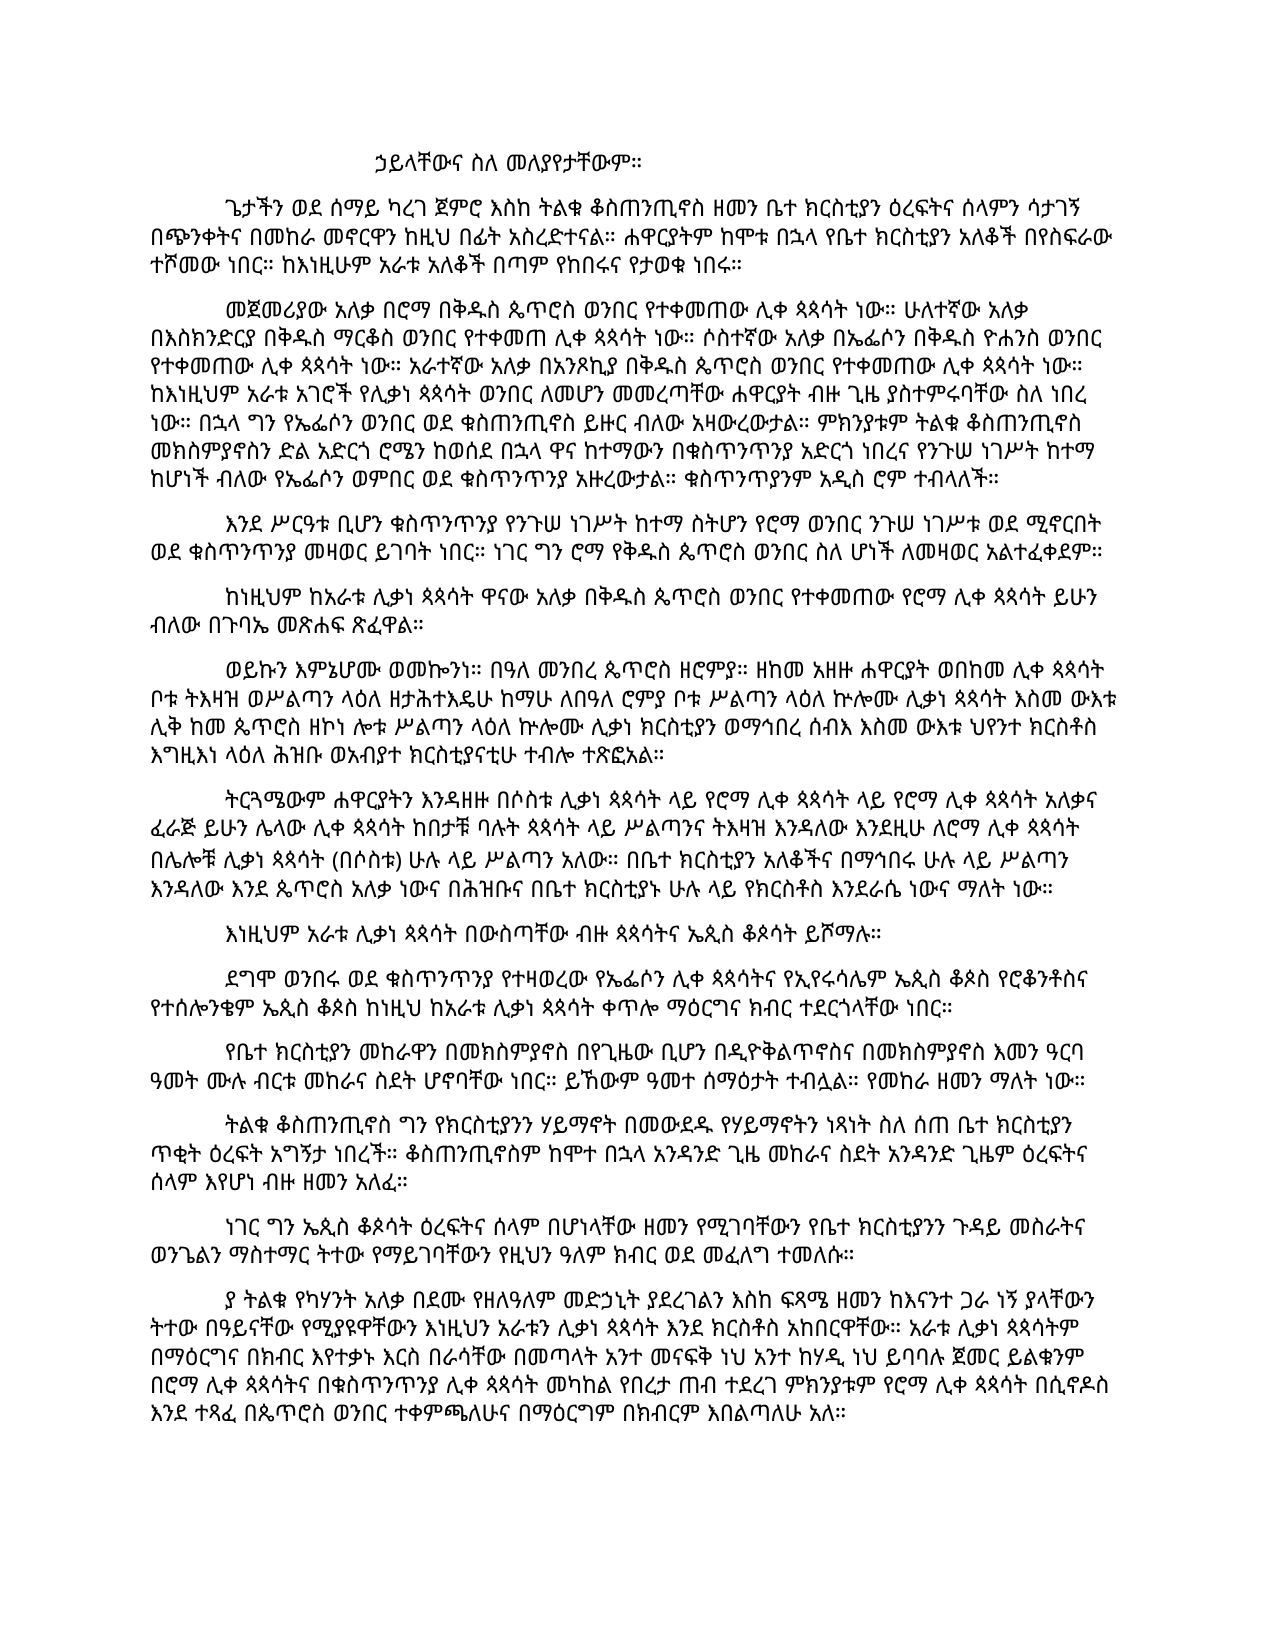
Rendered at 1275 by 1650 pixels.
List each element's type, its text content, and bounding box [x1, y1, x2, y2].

text ወይኩን እምኔሆሙ ወመኰንነ። በዓለ መንበረ ጴጥሮስ ዘሮምያ። ዘከመ አዘዙ ሐዋርያት ወበከመ ሊቀ ጳጳሳት ቦቱ ትእዛዝ ወሥልጣን ላዕለ ዘታሕተእዴሁ ከማሁ ለበዓለ ሮምያ ቦቱ ሥልጣን ላዕለ ኵሎሙ ሊቃነ ጳጳሳት እስመ ውእቱ ሊቅ ከመ ጴጥሮስ ዘኮነ ሎቱ ሥልጣን ላዕለ ኵሎሙ ሊቃነ ክርስቲያን ወማኅበረ ሰብእ እስመ ውእቱ ህየንተ ክርስቶስ እግዚእነ ላዕለ ሕዝቡ ወአብያተ ክርስቲያናቲሁ ተብሎ ተጽፎአል። [150, 657, 1125, 769]
text ደግሞ ወንበሩ ወደ ቁስጥንጥንያ የተዛወረው የኤፌሶን ሊቀ ጳጳሳትና የኢየሩሳሌም ኤጲስ ቆጶስ የሮቆንቶስና የተሰሎንቄም ኤጲስ ቆጶስ ከነዚህ ከአራቱ ሊቃነ ጳጳሳት ቀጥሎ ማዕርግና ክብር ተደርጎላቸው ነበር። [150, 966, 1125, 1021]
text መጀመሪያው አለቃ በሮማ በቅዱስ ጴጥሮስ ወንበር የተቀመጠው ሊቀ ጳጳሳት ነው። ሁለተኛው አለቃ በእስክንድርያ በቅዱስ ማርቆስ ወንበር የተቀመጠ ሊቀ ጳጳሳት ነው። ሶስተኛው አለቃ በኤፌሶን በቅዱስ ዮሐንስ ወንበር የተቀመጠው ሊቀ ጳጳሳት ነው። አራተኛው አለቃ በአንጾኪያ በቅዱስ ጴጥሮስ ወንበር የተቀመጠው ሊቀ ጳጳሳት ነው። ከእነዚህም አራቱ አገሮች የሊቃነ ጳጳሳት ወንበር ለመሆን መመረጣቸው ሐዋርያት ብዙ ጊዜ ያስተምሩባቸው ስለ ነበረ ነው። በኋላ ግን የኤፌሶን ወንበር ወደ ቁስጠንጢኖስ ይዙር ብለው አዛውረውታል። ምክንያቱም ትልቁ ቆስጠንጢኖስ መክስምያኖስን ድል አድርጎ ሮሜን ከወሰደ በኋላ ዋና ከተማውን በቁስጥንጥንያ አድርጎ ነበረና የንጉሠ ነገሥት ከተማ ከሆነች ብለው የኤፌሶን ወምበር ወደ ቁስጥንጥንያ አዙረውታል። ቁስጥንጥያንም አዲስ ሮም ተብላለች። [150, 297, 1125, 493]
text ከነዚህም ከአራቱ ሊቃነ ጳጳሳት ዋናው አለቃ በቅዱስ ጴጥሮስ ወንበር የተቀመጠው የሮማ ሊቀ ጳጳሳት ይሁን ብለው በጉባኤ መጽሐፍ ጽፈዋል። [150, 584, 1125, 639]
text ጌታችን ወደ ሰማይ ካረገ ጀምሮ እስከ ትልቁ ቆስጠንጢኖስ ዘመን ቤተ ክርስቲያን ዕረፍትና ሰላምን ሳታገኝ በጭንቀትና በመከራ መኖርዋን ከዚህ በፊት አስረድተናል። ሐዋርያትም ከሞቱ በኋላ የቤተ ክርስቲያን አለቆች በየስፍራው ተሾመው ነበር። ከእነዚሁም አራቱ አለቆች በጣም የከበሩና የታወቁ ነበሩ። [150, 196, 1125, 279]
text ትርጓሜውም ሐዋርያትን እንዳዘዙ በሶስቱ ሊቃነ ጳጳሳት ላይ የሮማ ሊቀ ጳጳሳት ላይ የሮማ ሊቀ ጳጳሳት አለቃና ፈራጅ ይሁን ሌላው ሊቀ ጳጳሳት ከበታቹ ባሉት ጳጳሳት ላይ ሥልጣንና ትእዛዝ እንዳለው እንደዚሁ ለሮማ ሊቀ ጳጳሳት በሌሎቹ ሊቃነ ጳጳሳት (በሶስቱ) ሁሉ ላይ ሥልጣን አለው። በቤተ ክርስቲያን አለቆችና በማኅበሩ ሁሉ ላይ ሥልጣን እንዳለው እንደ ጴጥሮስ አለቃ ነውና በሕዝቡና በቤተ ክርስቲያኑ ሁሉ ላይ የክርስቶስ እንደራሴ ነውና ማለት ነው። [150, 787, 1125, 903]
text ኃይላቸውና ስለ መለያየታቸውም። [150, 150, 1125, 177]
text ያ ትልቁ የካሃንት አለቃ በደሙ የዘለዓለም መድኃኒት ያደረገልን እስከ ፍጻሜ ዘመን ከእናንተ ጋራ ነኝ ያላቸውን ትተው በዓይናቸው የሚያዩዋቸውን እነዚህን አራቱን ሊቃነ ጳጳሳት እንደ ክርስቶስ አከበርዋቸው። አራቱ ሊቃነ ጳጳሳትም በማዕርግና በክብር እየተቃኑ እርስ በራሳቸው በመጣላት አንተ መናፍቅ ነህ አንተ ከሃዲ ነህ ይባባሉ ጀመር ይልቁንም በሮማ ሊቀ ጳጳሳትና በቁስጥንጥንያ ሊቀ ጳጳሳት መካከል የበረታ ጠብ ተደረገ ምክንያቱም የሮማ ሊቀ ጳጳሳት በሲኖዶስ እንደ ተጻፈ በጴጥሮስ ወንበር ተቀምጫለሁና በማዕርግም በክብርም እበልጣለሁ አለ። [150, 1287, 1125, 1427]
text እንደ ሥርዓቱ ቢሆን ቁስጥንጥንያ የንጉሠ ነገሥት ከተማ ስትሆን የሮማ ወንበር ንጉሠ ነገሥቱ ወደ ሚኖርበት ወደ ቁስጥንጥንያ መዛወር ይገባት ነበር። ነገር ግን ሮማ የቅዱስ ጴጥሮስ ወንበር ስለ ሆነች ለመዛወር አልተፈቀደም። [150, 511, 1125, 566]
text ትልቁ ቆስጠንጢኖስ ግን የክርስቲያንን ሃይማኖት በመውደዱ የሃይማኖትን ነጻነት ስለ ሰጠ ቤተ ክርስቲያን ጥቂት ዕረፍት አግኝታ ነበረች። ቆስጠንጢኖስም ከሞተ በኋላ አንዳንድ ጊዜ መከራና ስደት አንዳንድ ጊዜም ዕረፍትና ሰላም እየሆነ ብዙ ዘመን አለፈ። [150, 1113, 1125, 1196]
text ነገር ግን ኤጲስ ቆጶሳት ዕረፍትና ሰላም በሆነላቸው ዘመን የሚገባቸውን የቤተ ክርስቲያንን ጉዳይ መስራትና ወንጌልን ማስተማር ትተው የማይገባቸውን የዚህን ዓለም ክብር ወደ መፈለግ ተመለሱ። [150, 1214, 1125, 1269]
text የቤተ ክርስቲያን መከራዋን በመክስምያኖስ በየጊዜው ቢሆን በዲዮቅልጥኖስና በመክስምያኖስ እመን ዓርባ ዓመት ሙሉ ብርቱ መከራና ስደት ሆኖባቸው ነበር። ይኸውም ዓመተ ሰማዕታት ተብሏል። የመከራ ዘመን ማለት ነው። [150, 1039, 1125, 1094]
text እነዚህም አራቱ ሊቃነ ጳጳሳት በውስጣቸው ብዙ ጳጳሳትና ኤጲስ ቆጶሳት ይሾማሉ። [150, 922, 1125, 948]
